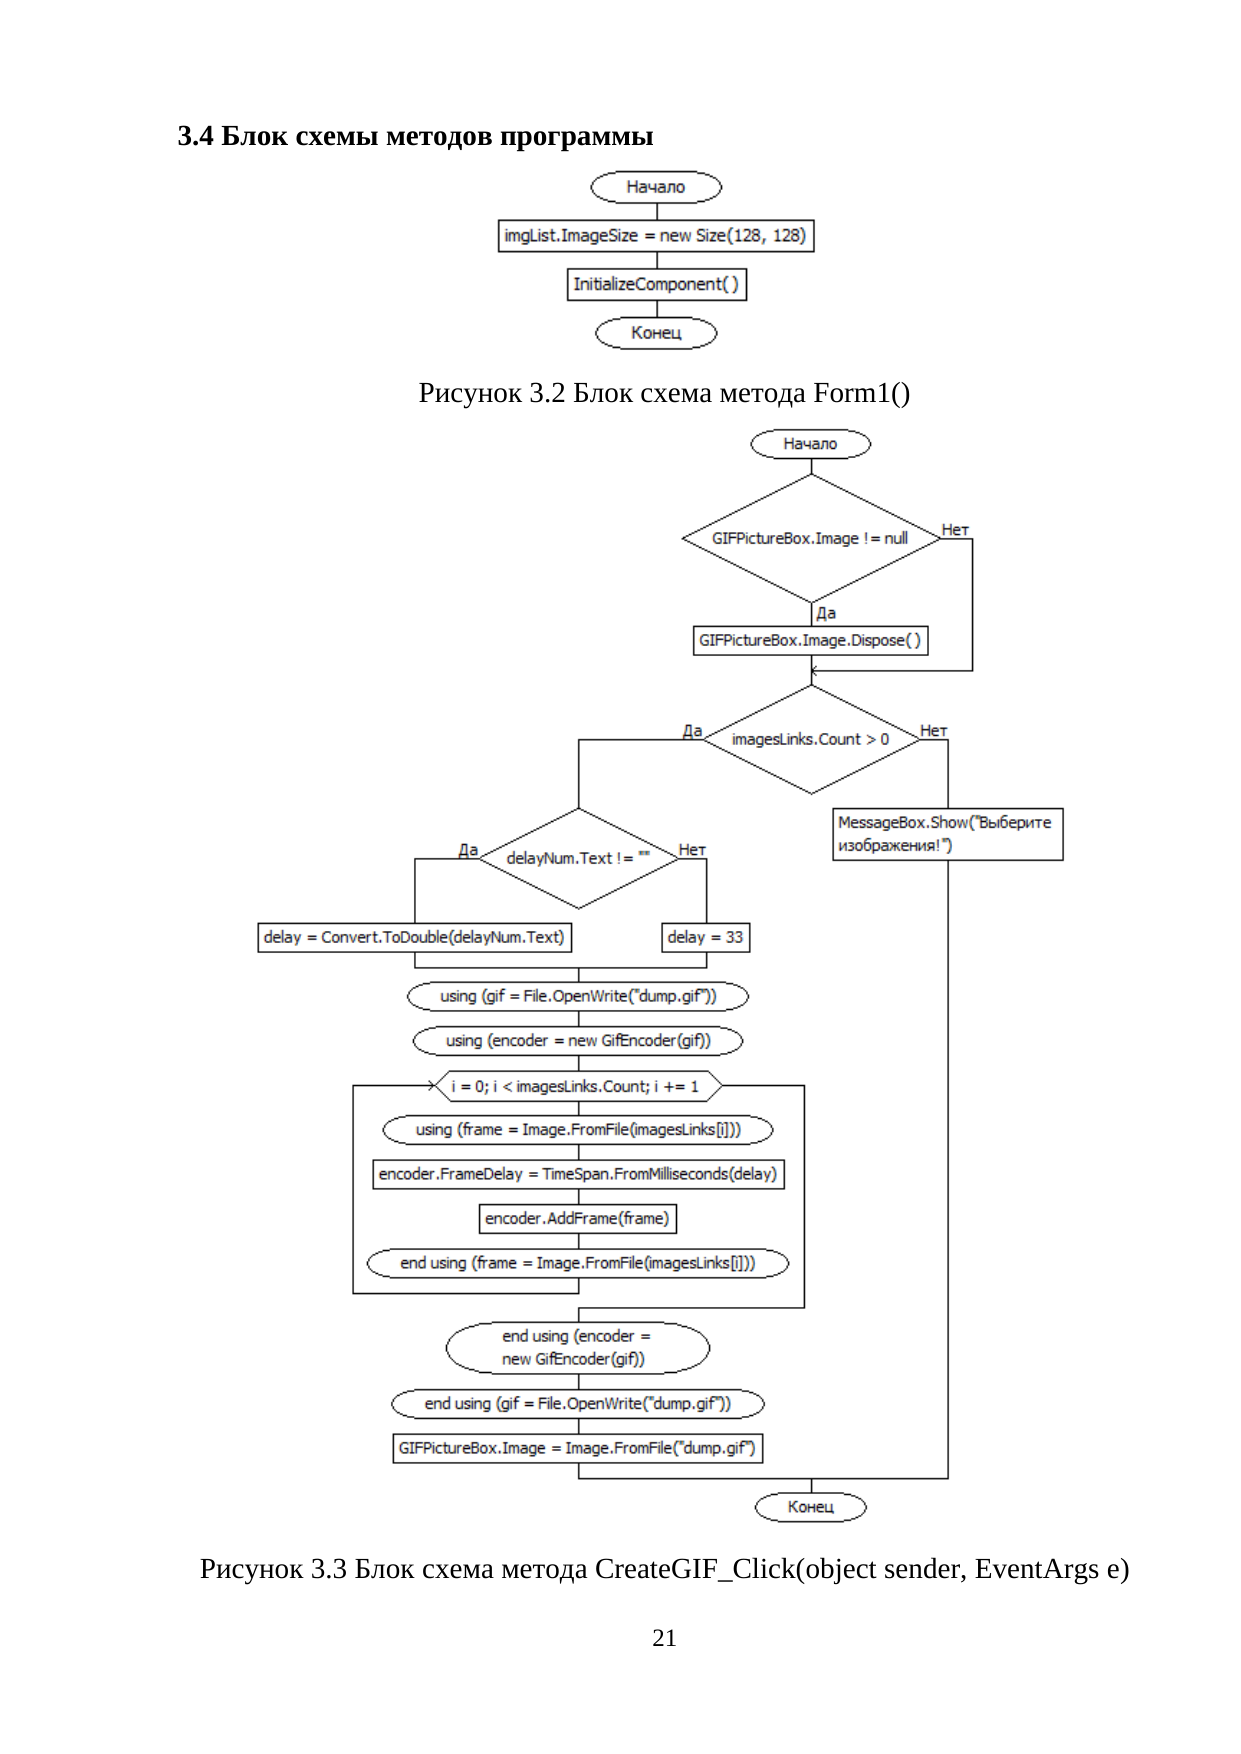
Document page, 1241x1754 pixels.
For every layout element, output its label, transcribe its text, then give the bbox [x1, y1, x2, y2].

subtitle 3.4 Блок схемы методов программы [177, 118, 1152, 152]
text Рисунок 3.3 Блок схема метода CreateGIF_Click(object sender, EventArgs e) [177, 1551, 1152, 1585]
text Рисунок 3.2 Блок схема метода Form1() [177, 375, 1152, 408]
picture [252, 425, 1077, 1537]
picture [492, 168, 837, 361]
